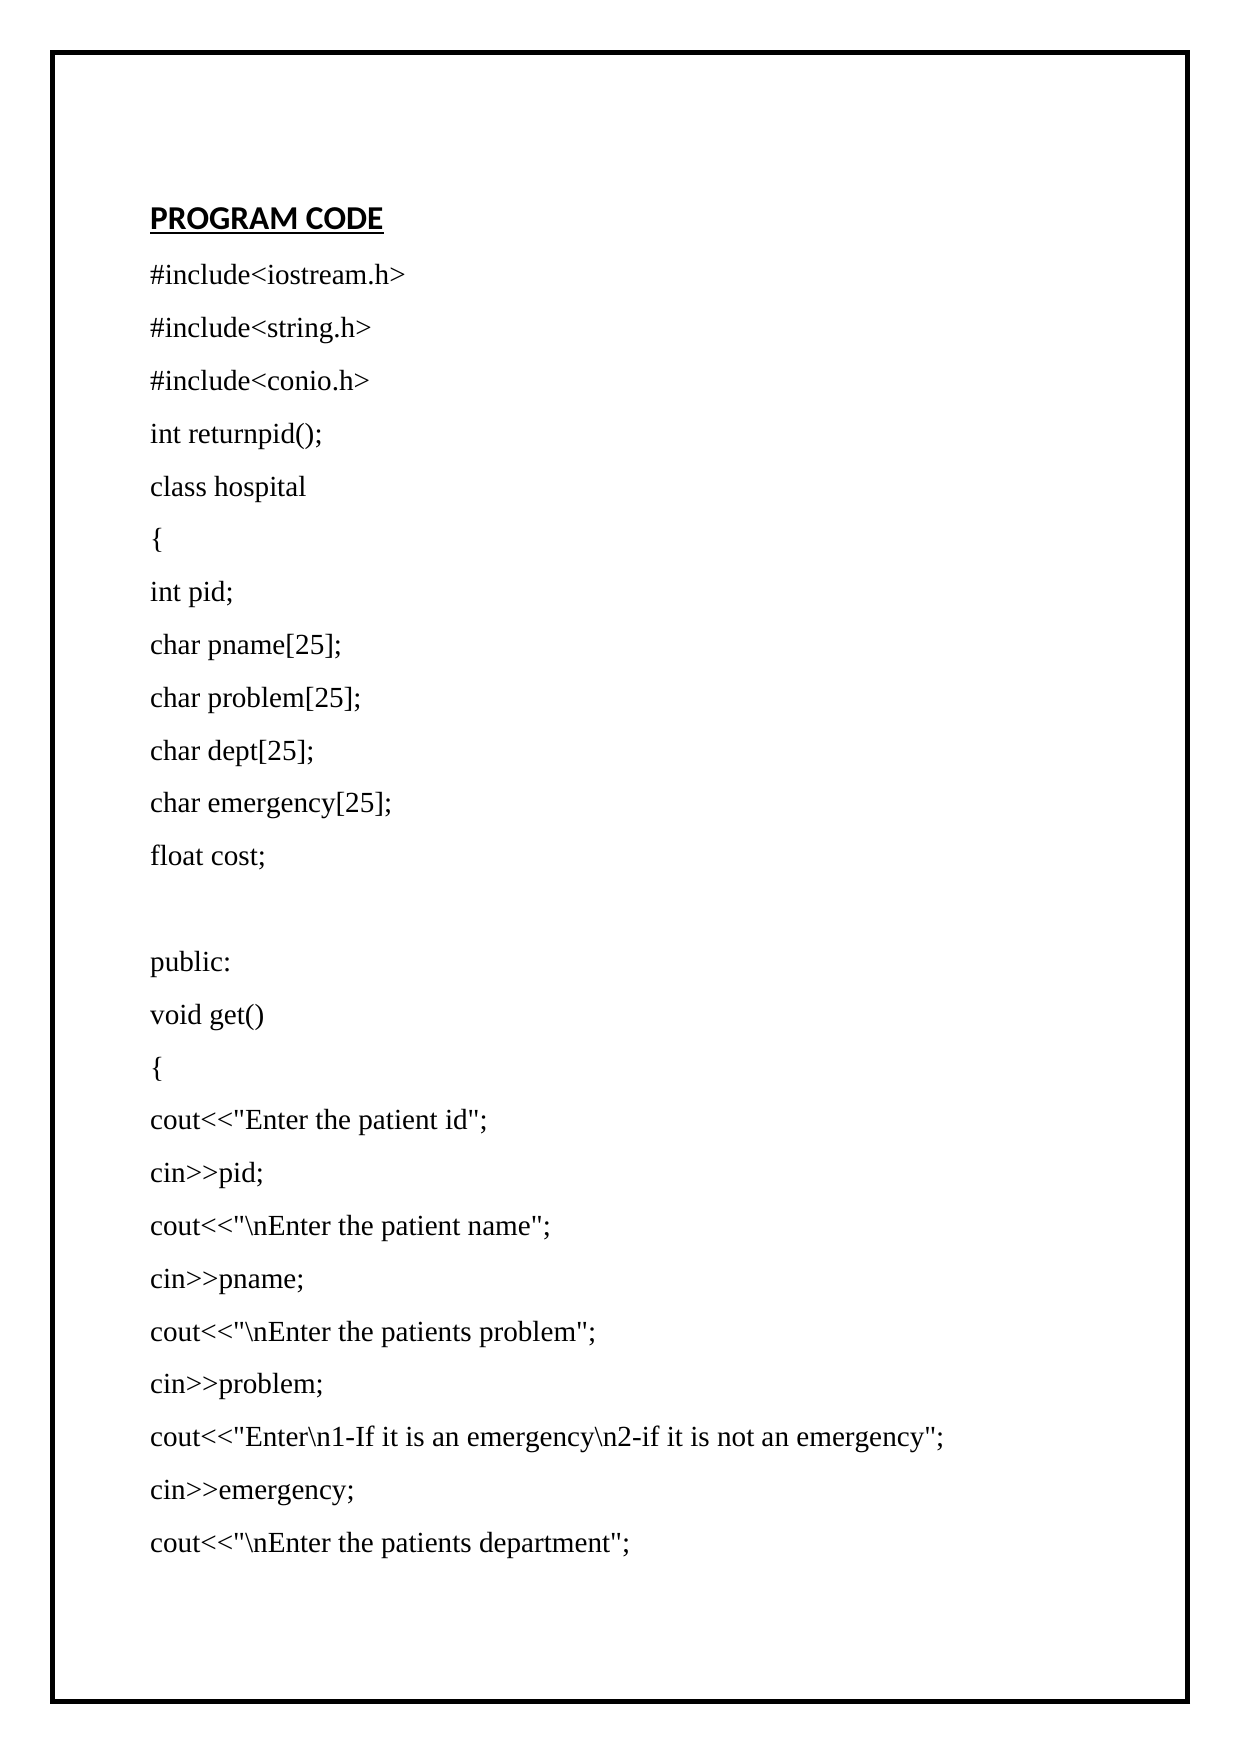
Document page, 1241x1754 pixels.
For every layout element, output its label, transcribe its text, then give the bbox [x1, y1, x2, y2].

text cin>>pid; [150, 1155, 1090, 1189]
text float cost; [150, 838, 1090, 872]
text PROGRAM CODE [150, 197, 1090, 238]
text int pid; [150, 574, 1090, 608]
text #include<string.h> [150, 310, 1090, 344]
text cout<<"\nEnter the patients department"; [150, 1525, 1090, 1558]
text class hospital [150, 469, 1090, 502]
text cin>>emergency; [150, 1472, 1090, 1506]
text cout<<"\nEnter the patients problem"; [150, 1314, 1090, 1347]
text int returnpid(); [150, 416, 1090, 449]
text void get() [150, 997, 1090, 1030]
text char emergency[25]; [150, 786, 1090, 819]
text char pname[25]; [150, 627, 1090, 661]
text public: [150, 944, 1090, 978]
text char dept[25]; [150, 733, 1090, 766]
text #include<iostream.h> [150, 257, 1090, 291]
text cout<<"\nEnter the patient name"; [150, 1208, 1090, 1242]
text cout<<"Enter the patient id"; [150, 1102, 1090, 1136]
text char problem[25]; [150, 680, 1090, 713]
text cout<<"Enter\n1-If it is an emergency\n2-if it is not an emergency"; [150, 1419, 1090, 1453]
text cin>>problem; [150, 1367, 1090, 1400]
text cin>>pname; [150, 1261, 1090, 1294]
text { [150, 1050, 1090, 1083]
text { [150, 522, 1090, 555]
text #include<conio.h> [150, 363, 1090, 397]
